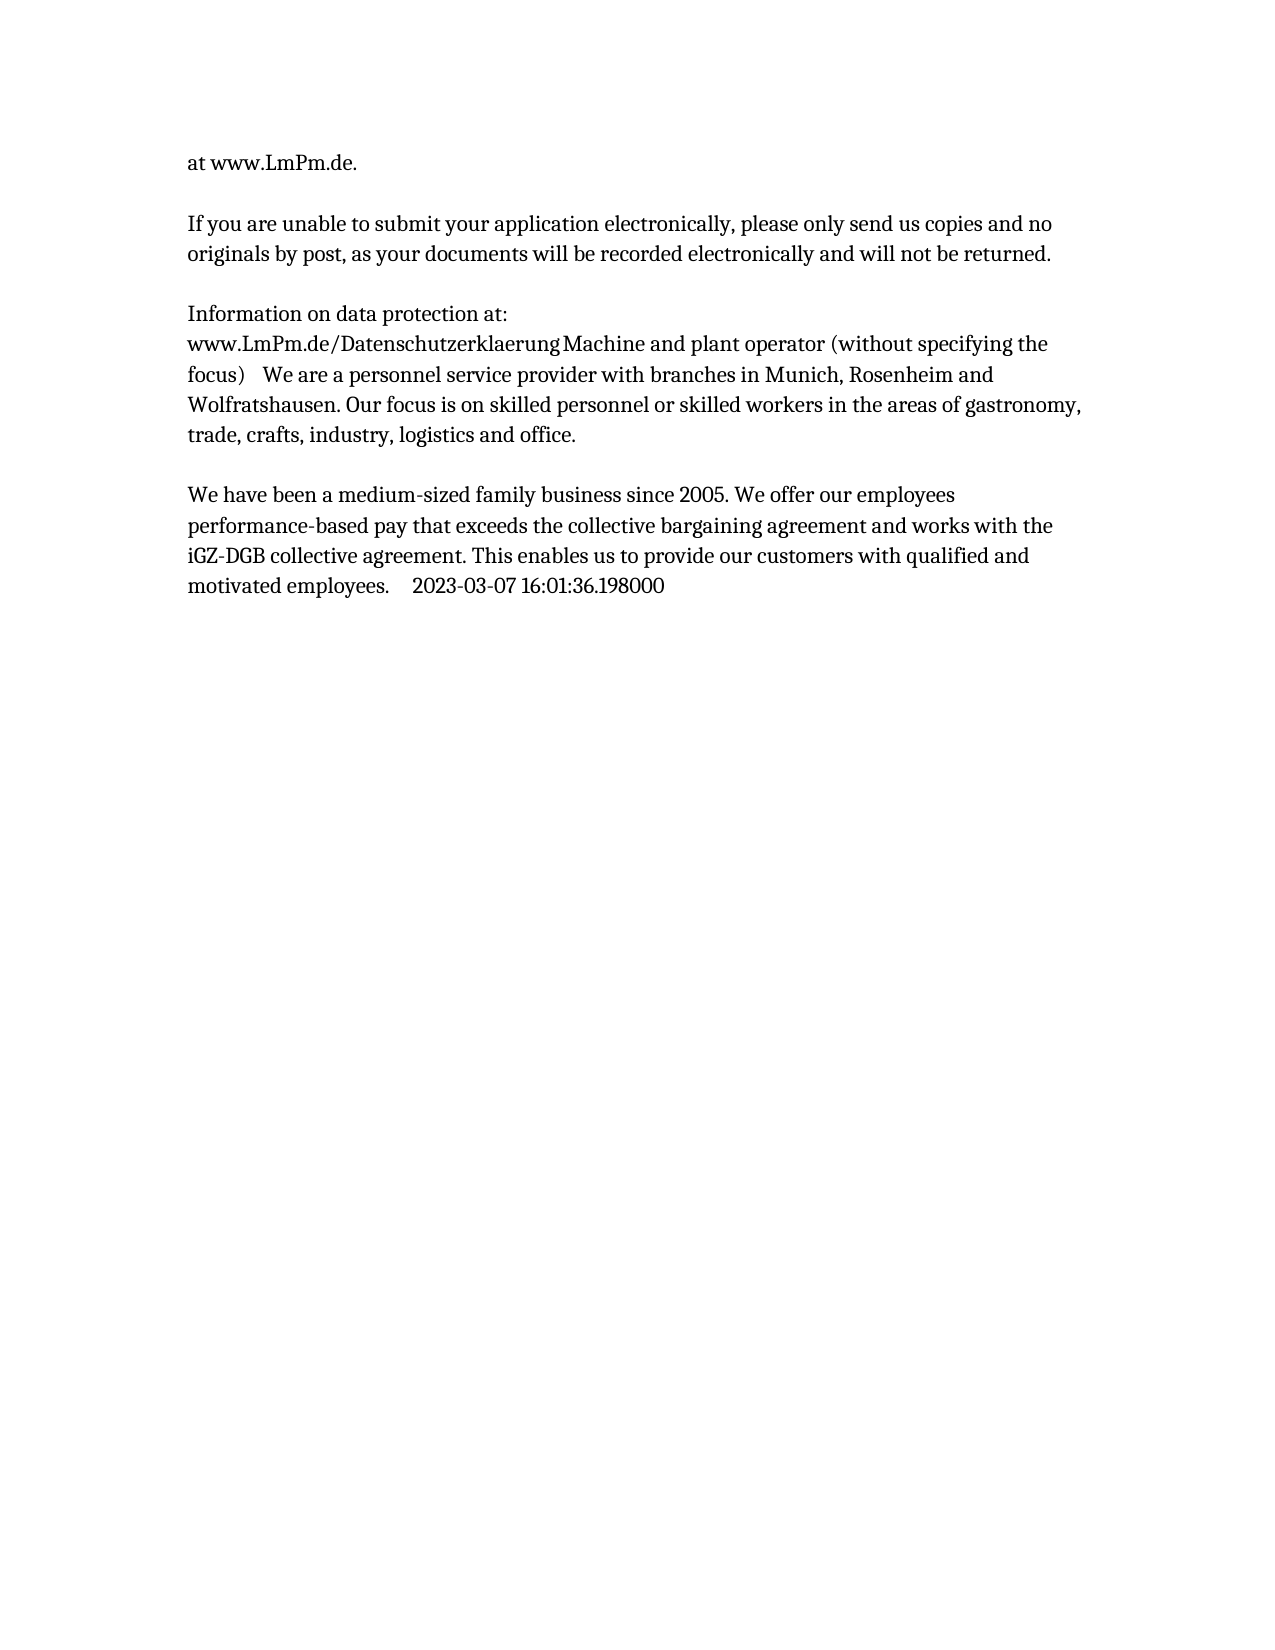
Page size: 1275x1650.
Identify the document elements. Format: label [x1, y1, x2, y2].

text [187, 150, 1087, 629]
